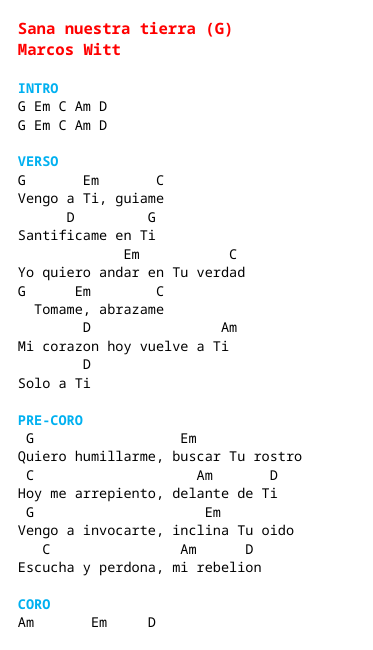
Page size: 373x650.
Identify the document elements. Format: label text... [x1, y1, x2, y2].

text G Em C Am D [18, 97, 354, 116]
text Mi corazon hoy vuelve a Ti [18, 337, 354, 355]
text CORO [18, 595, 354, 613]
text Vengo a invocarte, inclina Tu oido [18, 521, 354, 539]
text G Em [18, 429, 354, 447]
text Tomame, abrazame [18, 300, 354, 318]
text Am Em D [18, 613, 354, 632]
text G Em [18, 503, 354, 521]
text Marcos Witt [18, 39, 354, 60]
text C Am D [18, 539, 354, 558]
text Em C [18, 244, 354, 263]
text VERSO [18, 152, 354, 171]
text D [18, 355, 354, 374]
text G Em C [18, 281, 354, 300]
text Solo a Ti [18, 374, 354, 392]
text D Am [18, 318, 354, 337]
text Sana nuestra tierra (G) [18, 18, 354, 39]
text Escucha y perdona, mi rebelion [18, 558, 354, 576]
text Vengo a Ti, guiame [18, 189, 354, 208]
text Quiero humillarme, buscar Tu rostro [18, 447, 354, 466]
text G Em C Am D [18, 116, 354, 134]
text PRE-CORO [18, 411, 354, 429]
text INTRO [18, 79, 354, 97]
text Yo quiero andar en Tu verdad [18, 263, 354, 281]
text Hoy me arrepiento, delante de Ti [18, 484, 354, 503]
text C Am D [18, 466, 354, 484]
text D G [18, 208, 354, 226]
text Santificame en Ti [18, 226, 354, 244]
text G Em C [18, 171, 354, 189]
